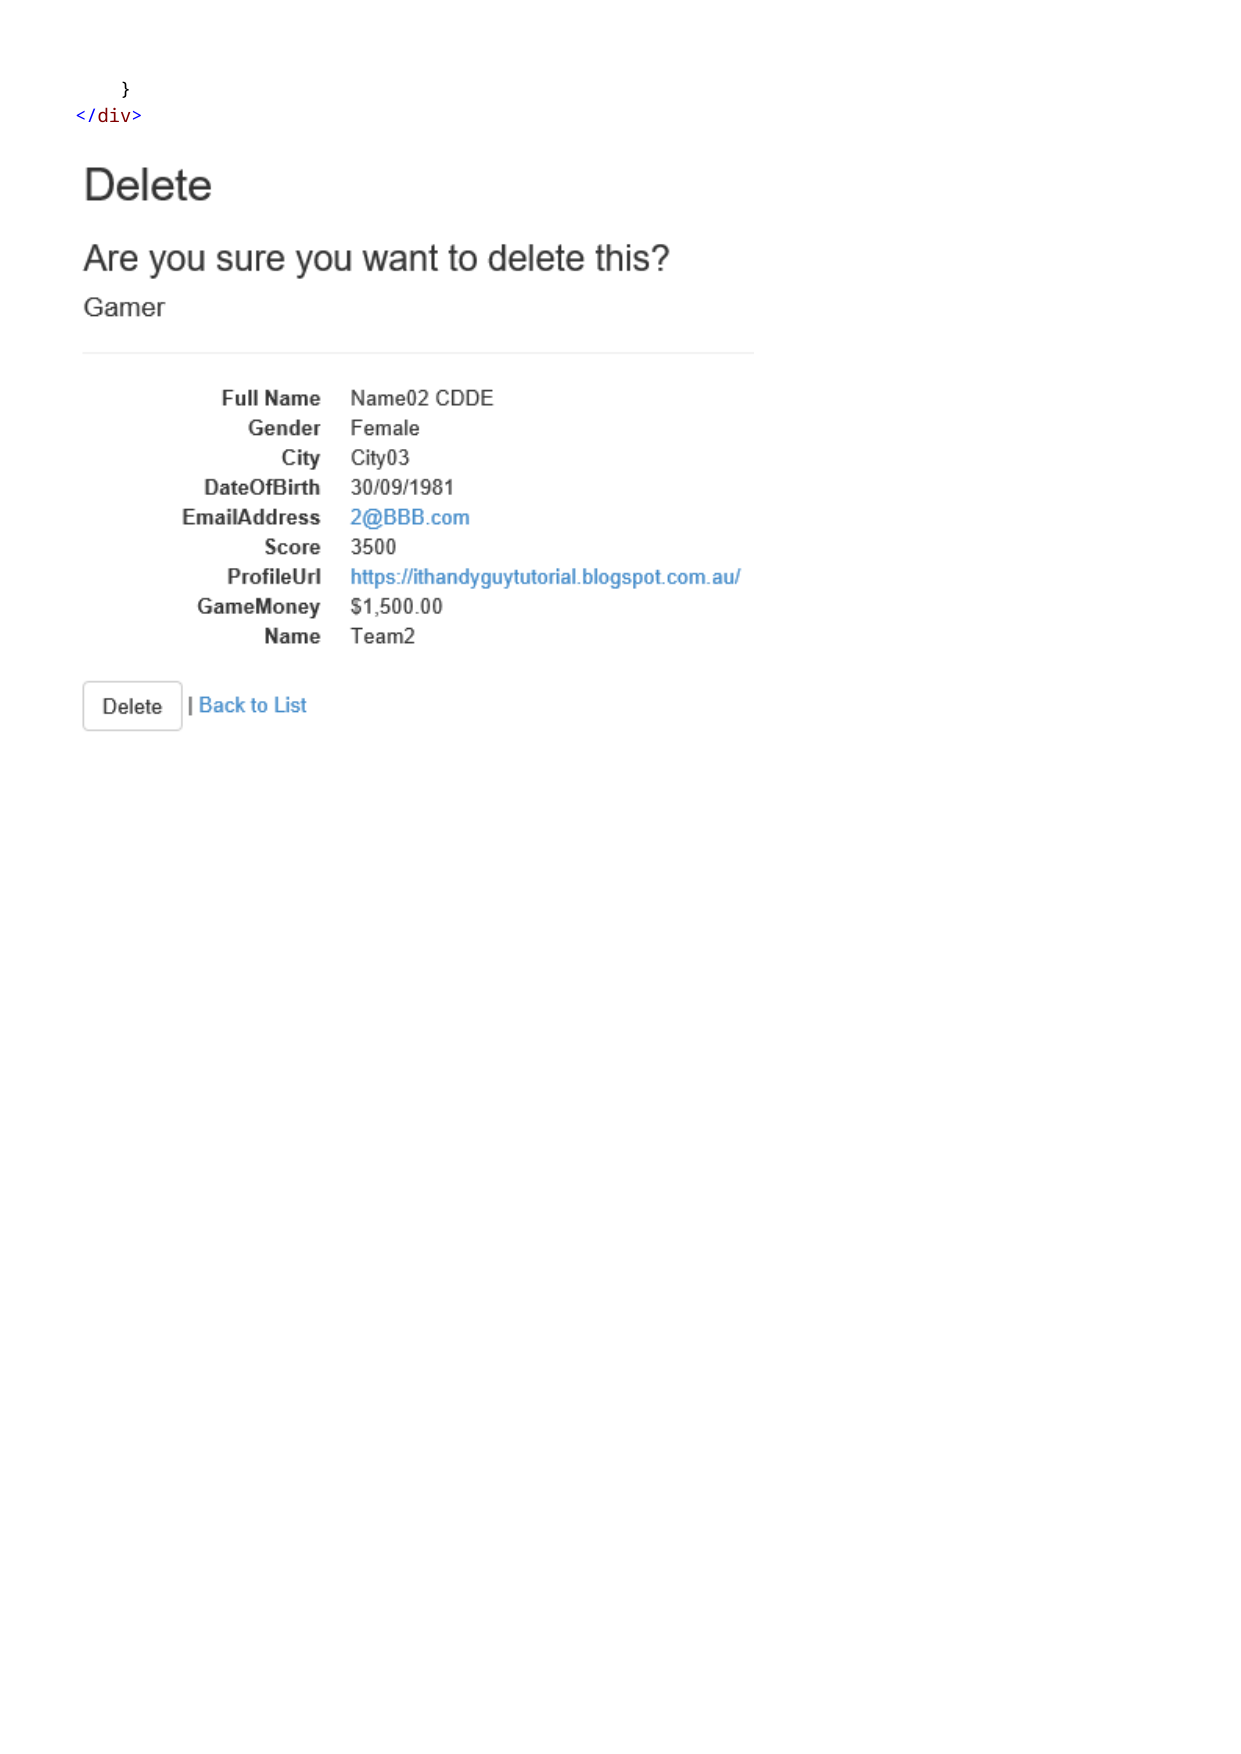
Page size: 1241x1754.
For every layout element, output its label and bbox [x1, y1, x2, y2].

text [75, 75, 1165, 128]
picture [75, 160, 754, 747]
